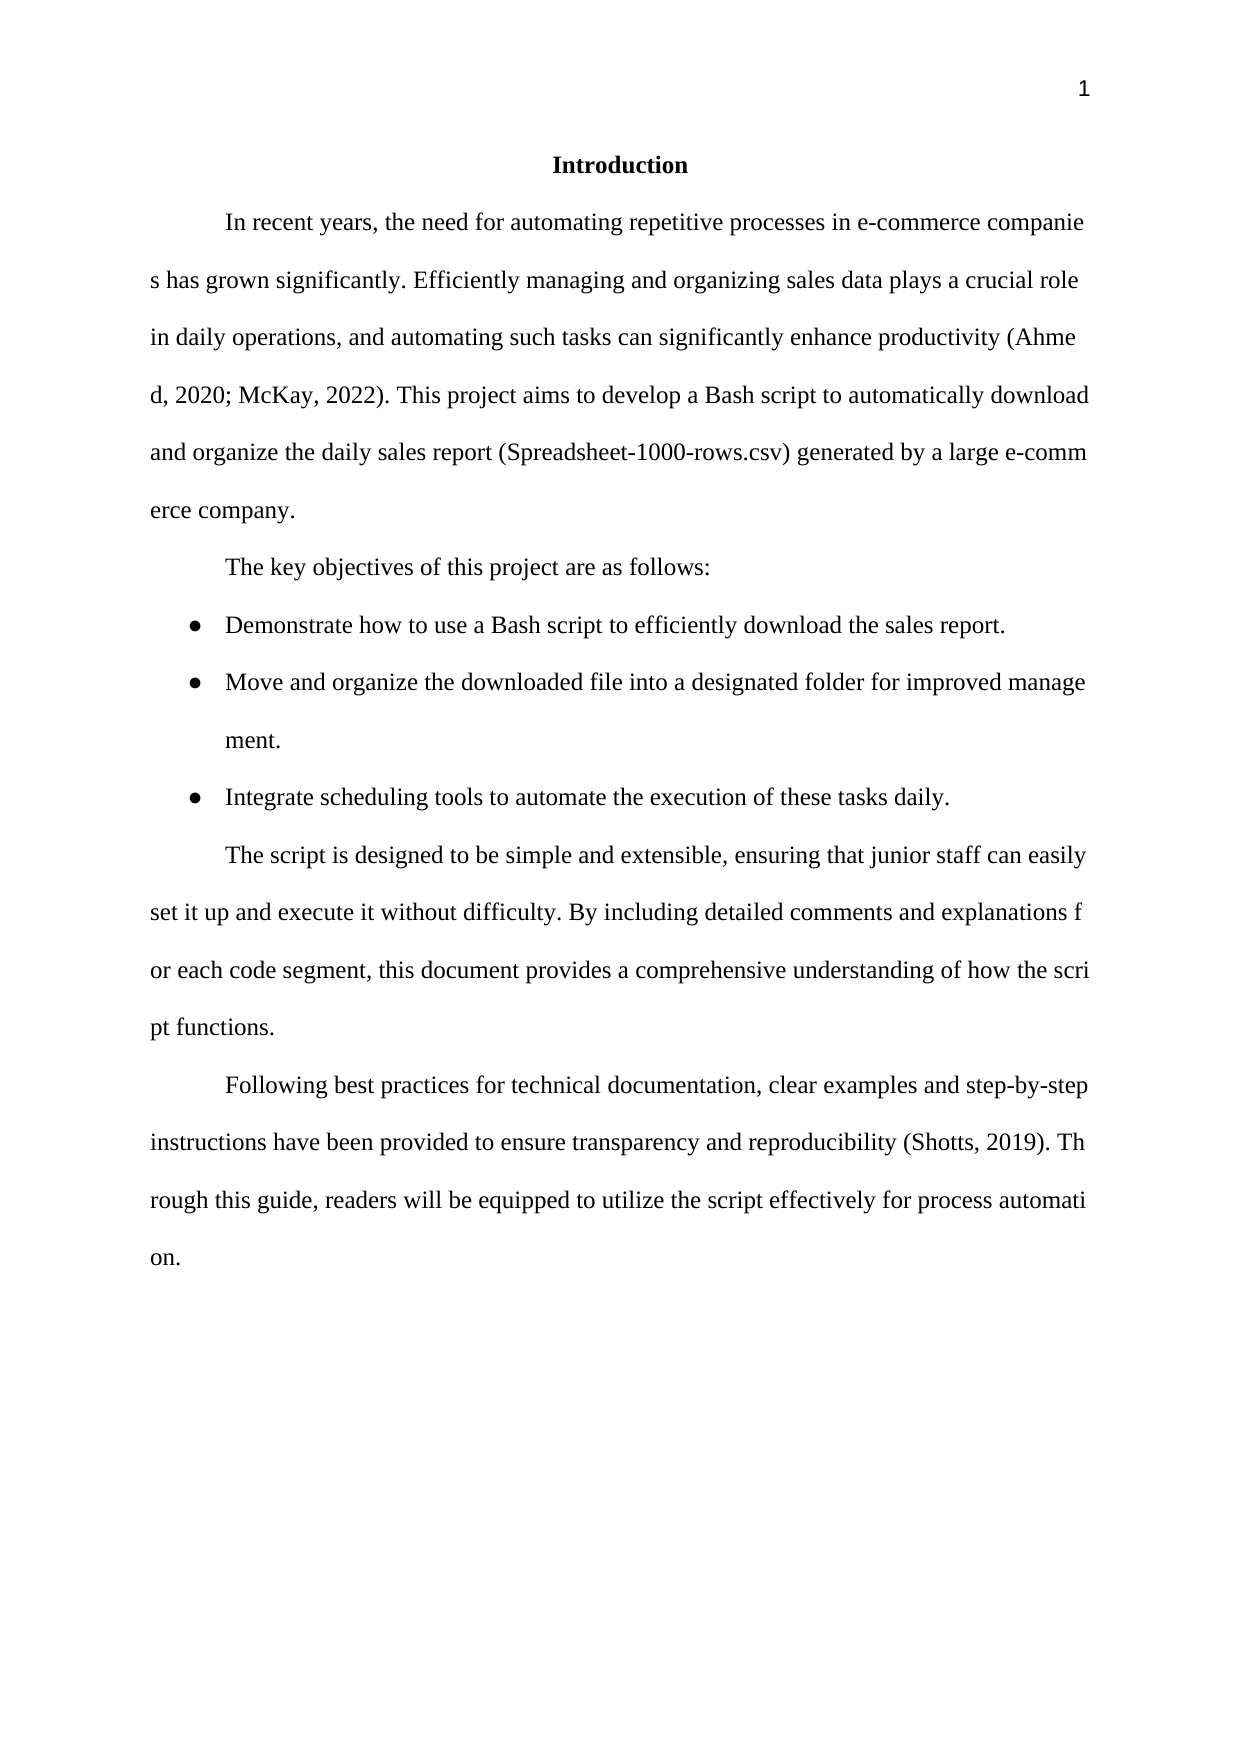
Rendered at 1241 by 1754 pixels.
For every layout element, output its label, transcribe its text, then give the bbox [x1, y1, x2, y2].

text Following best practices for technical documentation, clear examples and step-by-step instructions have been provided to ensure transparency and reproducibility (Shotts, 2019). Through this guide, readers will be equipped to utilize the script effectively for process automation. [150, 1070, 1090, 1271]
list Integrate scheduling tools to automate the execution of these tasks daily. [187, 782, 1090, 811]
text The key objectives of this project are as follows: [150, 552, 1090, 581]
text The script is designed to be simple and extensible, ensuring that junior staff can easily set it up and execute it without difficulty. By including detailed comments and explanations for each code segment, this document provides a comprehensive understanding of how the script functions. [150, 840, 1090, 1041]
list Move and organize the downloaded file into a designated folder for improved management. [187, 667, 1090, 754]
text In recent years, the need for automating repetitive processes in e-commerce companies has grown significantly. Efficiently managing and organizing sales data plays a crucial role in daily operations, and automating such tasks can significantly enhance productivity (Ahmed, 2020; McKay, 2022). This project aims to develop a Bash script to automatically download and organize the daily sales report (Spreadsheet-1000-rows.csv) generated by a large e-commerce company. [150, 207, 1090, 524]
list Demonstrate how to use a Bash script to efficiently download the sales report. [187, 610, 1090, 639]
text Introduction [150, 150, 1090, 179]
